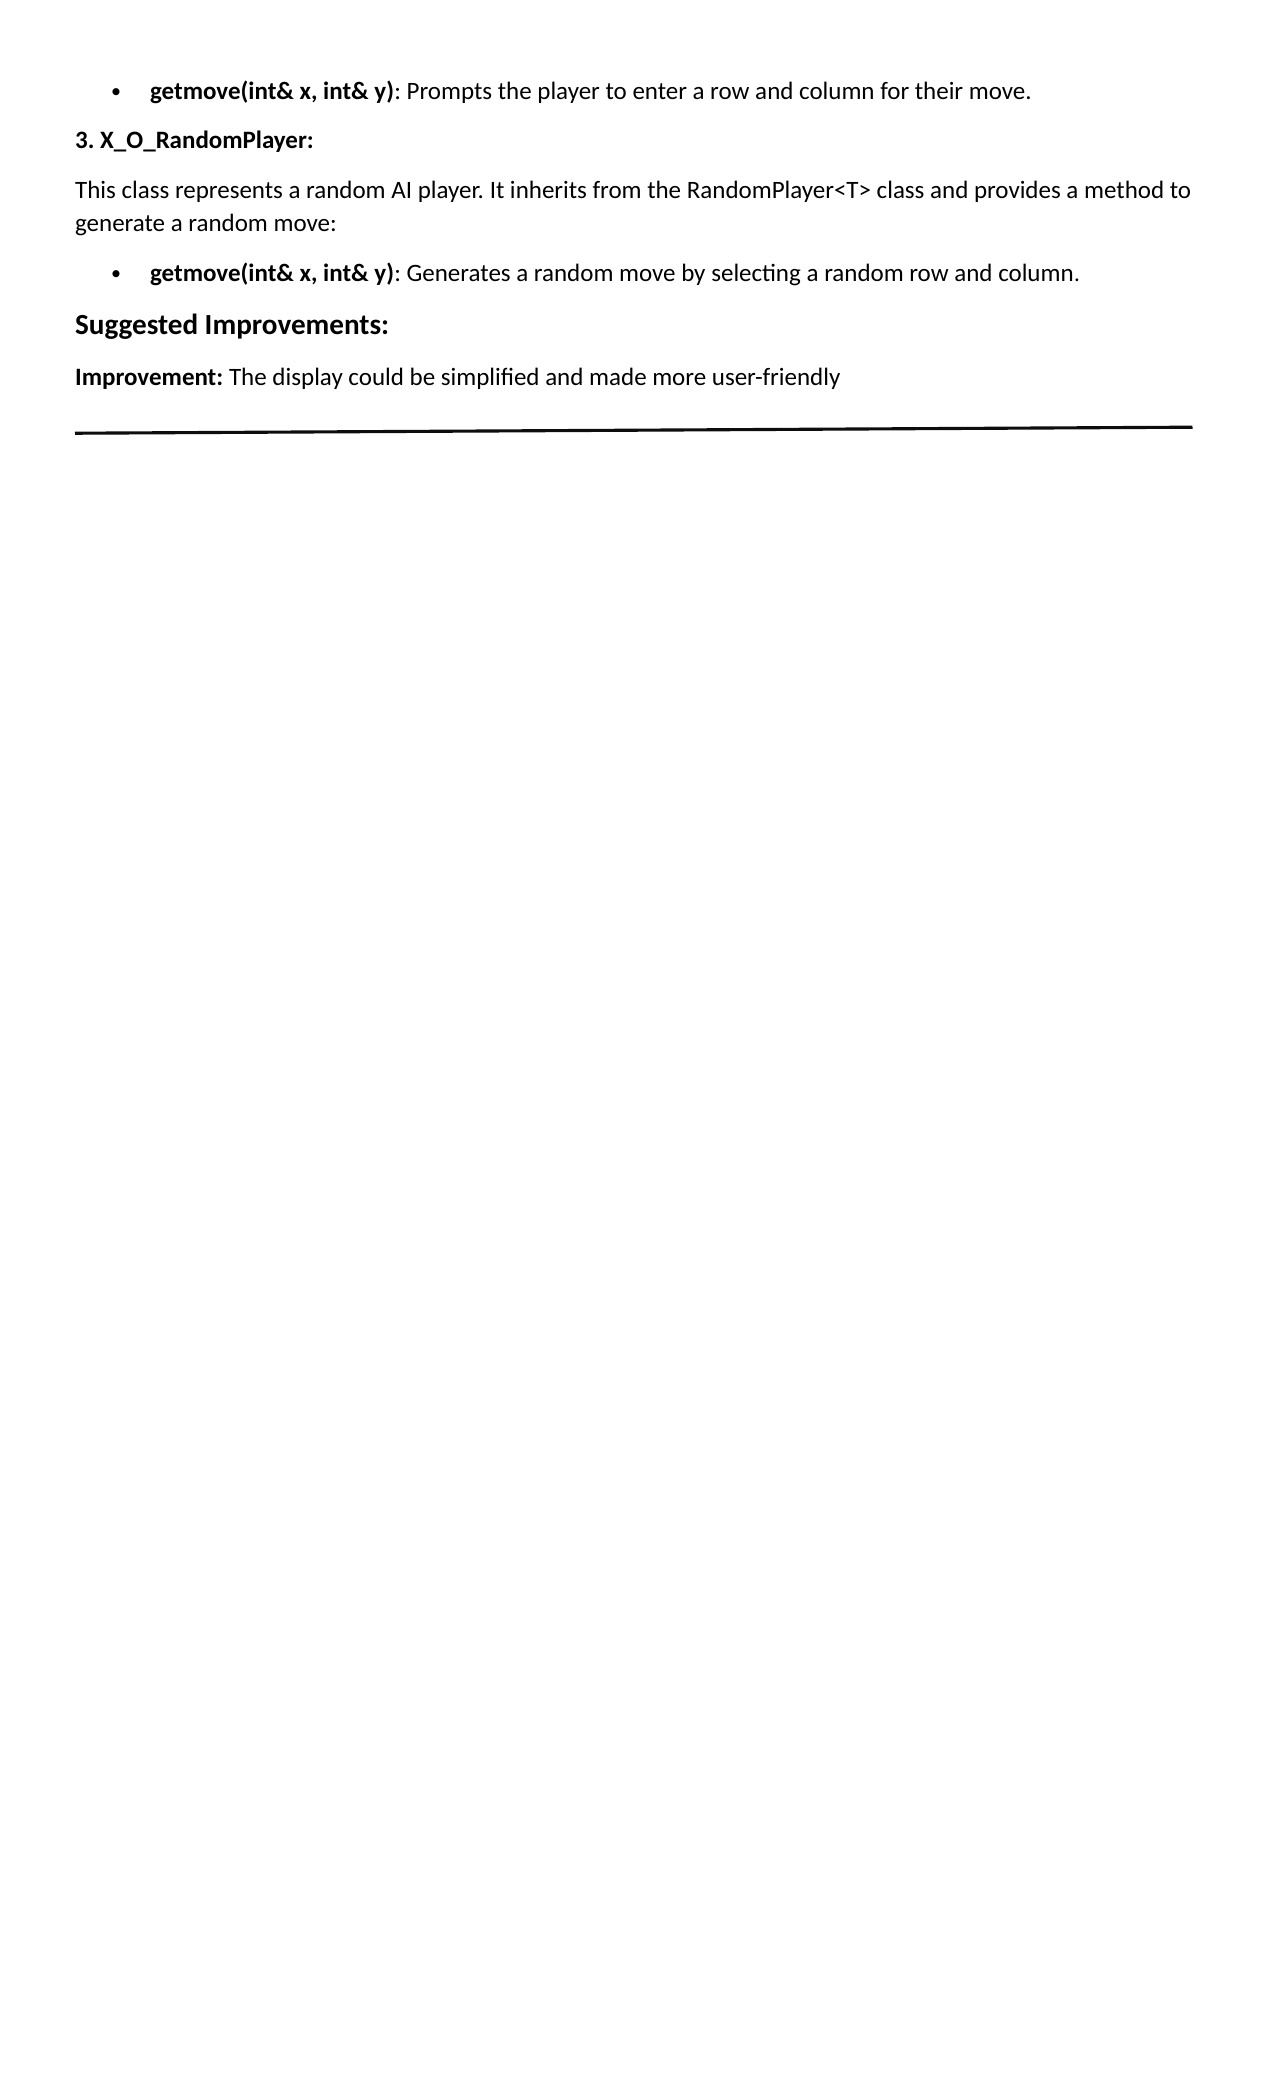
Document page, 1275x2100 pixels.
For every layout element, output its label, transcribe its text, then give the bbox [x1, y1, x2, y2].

list getmove(int& x, int& y): Generates a random move by selecting a random row and column. [112, 257, 1200, 287]
text This class represents a random AI player. It inherits from the RandomPlayer<T> class and provides a method to generate a random move: [75, 174, 1200, 238]
text 3. X_O_RandomPlayer: [75, 124, 1200, 155]
text Improvement: The display could be simplified and made more user-friendly [75, 361, 1200, 392]
text Suggested Improvements: [75, 306, 1200, 342]
list getmove(int& x, int& y): Prompts the player to enter a row and column for their move. [112, 75, 1200, 106]
